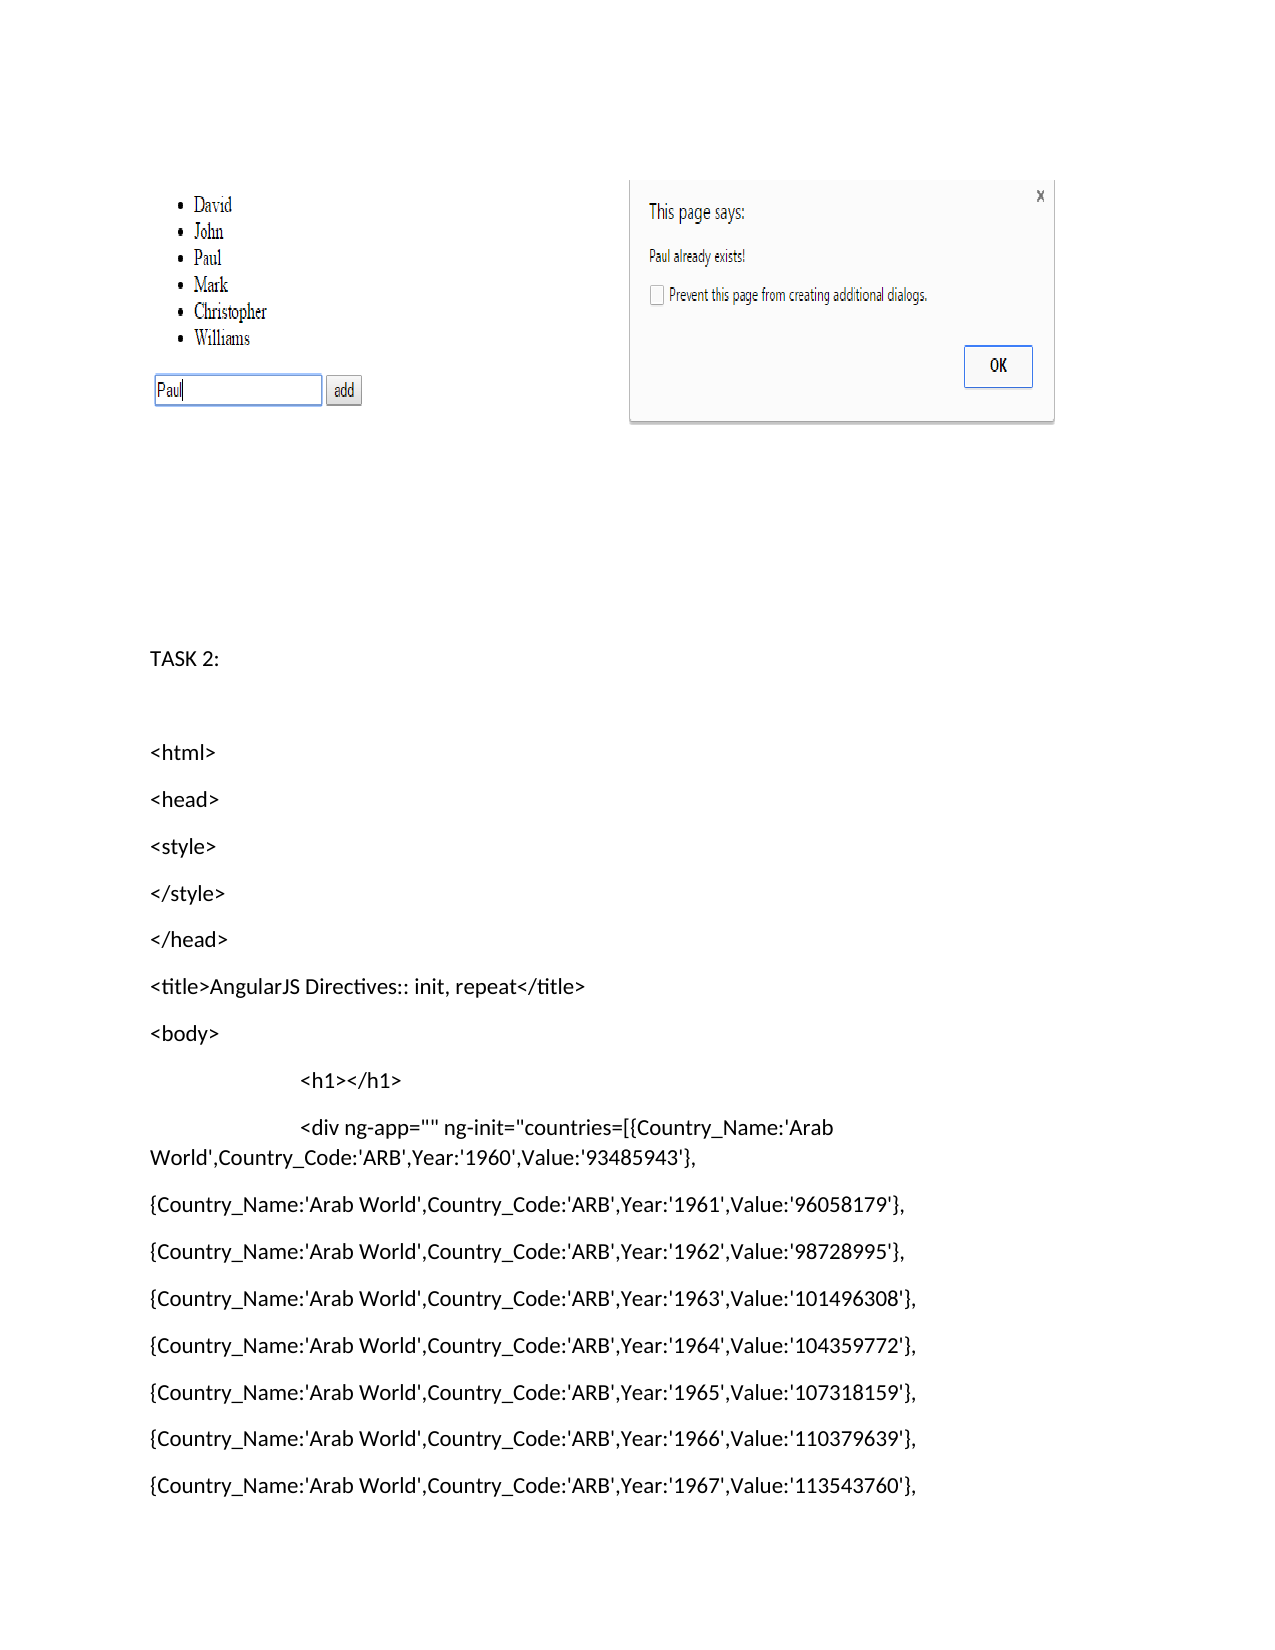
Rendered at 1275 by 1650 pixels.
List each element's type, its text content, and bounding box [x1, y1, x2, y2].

text </style> [150, 879, 1125, 907]
text <style> [150, 832, 1125, 860]
text {Country_Name:'Arab World',Country_Code:'ARB',Year:'1964',Value:'104359772'}, [150, 1331, 1125, 1359]
text <h1></h1> [150, 1066, 1125, 1094]
text <div ng-app="" ng-init="countries=[{Country_Name:'Arab World',Country_Code:'ARB',Year:'1960',Value:'93485943'}, [150, 1113, 1125, 1171]
text <body> [150, 1019, 1125, 1047]
picture [150, 180, 1125, 532]
text {Country_Name:'Arab World',Country_Code:'ARB',Year:'1962',Value:'98728995'}, [150, 1237, 1125, 1265]
text <head> [150, 785, 1125, 813]
text {Country_Name:'Arab World',Country_Code:'ARB',Year:'1961',Value:'96058179'}, [150, 1190, 1125, 1218]
text {Country_Name:'Arab World',Country_Code:'ARB',Year:'1965',Value:'107318159'}, [150, 1378, 1125, 1406]
text {Country_Name:'Arab World',Country_Code:'ARB',Year:'1963',Value:'101496308'}, [150, 1284, 1125, 1312]
text </head> [150, 926, 1125, 954]
text {Country_Name:'Arab World',Country_Code:'ARB',Year:'1966',Value:'110379639'}, [150, 1424, 1125, 1453]
text <title>AngularJS Directives:: init, repeat</title> [150, 972, 1125, 1001]
text TASK 2: [150, 644, 1125, 672]
text {Country_Name:'Arab World',Country_Code:'ARB',Year:'1967',Value:'113543760'}, [150, 1471, 1125, 1499]
text <html> [150, 738, 1125, 766]
